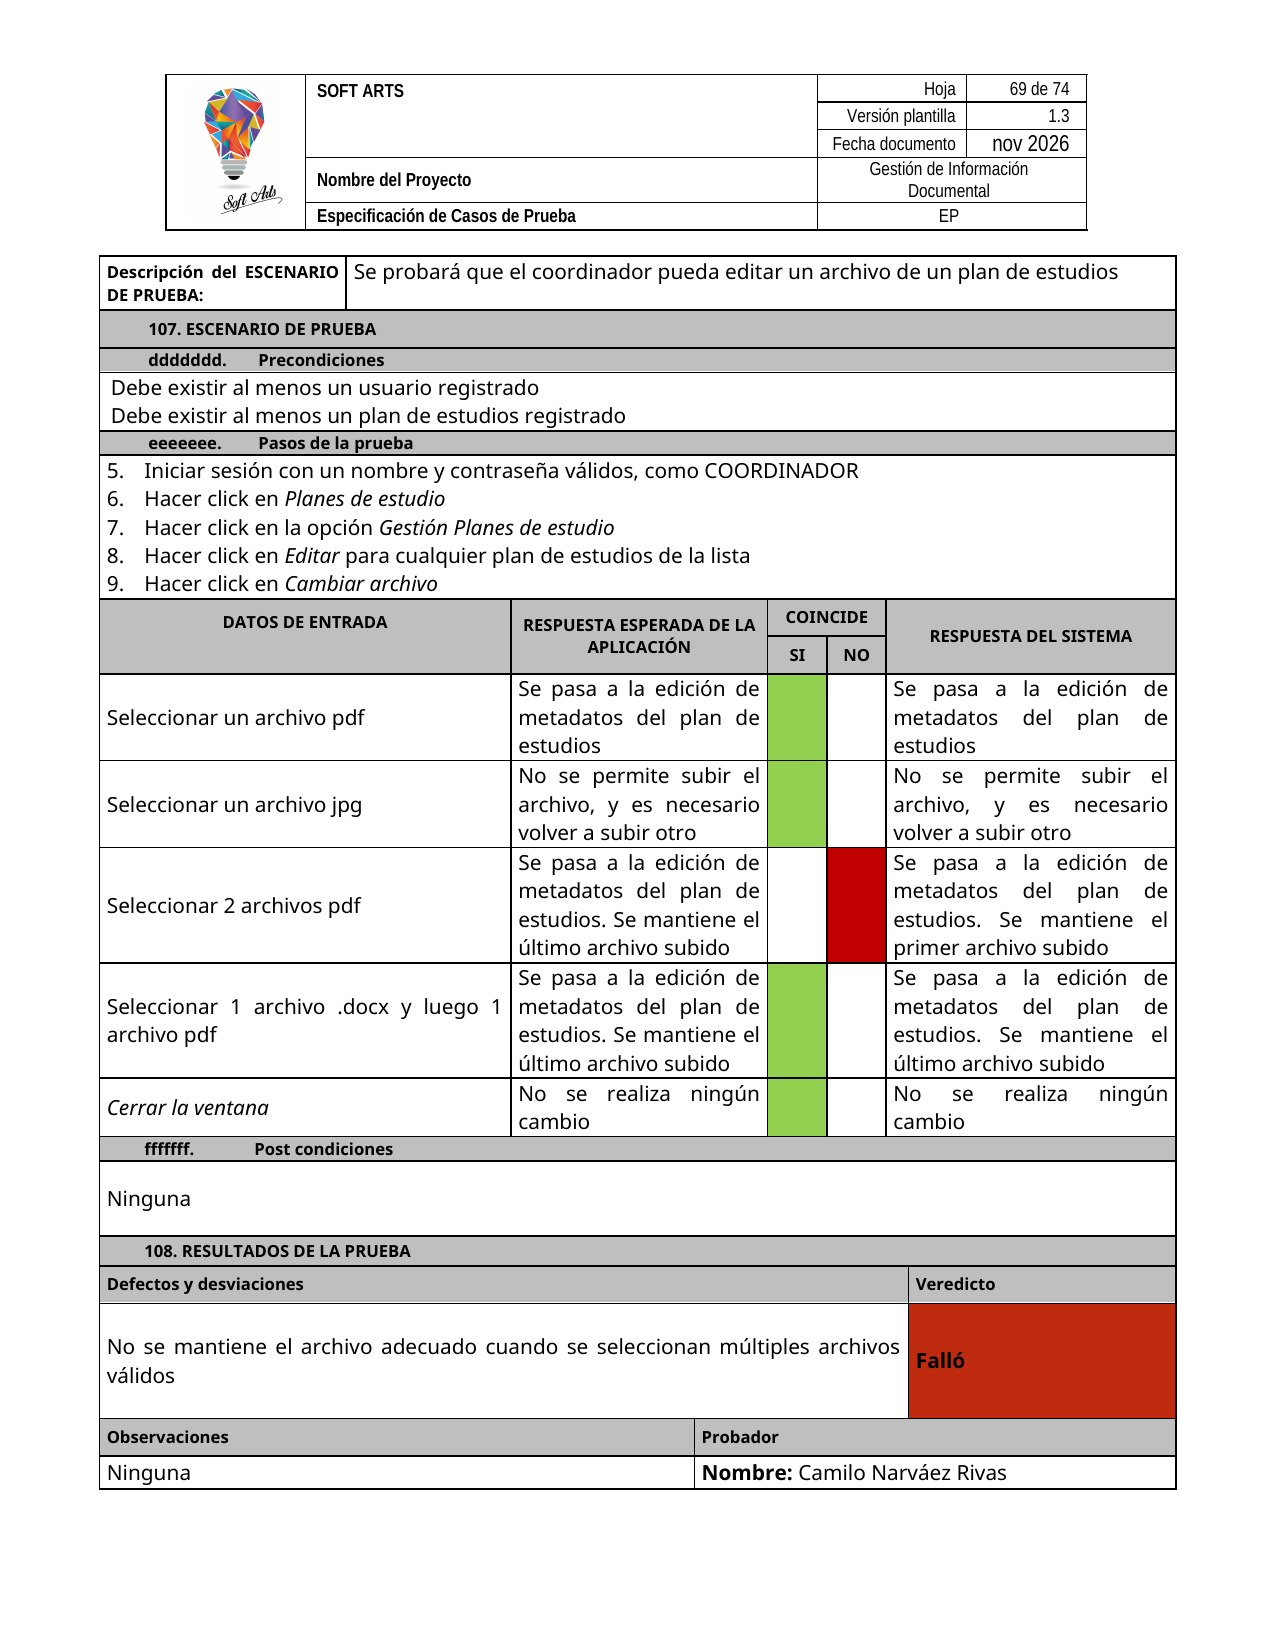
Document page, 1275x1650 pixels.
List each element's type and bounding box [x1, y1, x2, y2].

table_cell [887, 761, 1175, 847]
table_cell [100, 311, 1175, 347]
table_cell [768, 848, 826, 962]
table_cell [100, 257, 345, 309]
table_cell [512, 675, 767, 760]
picture [188, 83, 284, 221]
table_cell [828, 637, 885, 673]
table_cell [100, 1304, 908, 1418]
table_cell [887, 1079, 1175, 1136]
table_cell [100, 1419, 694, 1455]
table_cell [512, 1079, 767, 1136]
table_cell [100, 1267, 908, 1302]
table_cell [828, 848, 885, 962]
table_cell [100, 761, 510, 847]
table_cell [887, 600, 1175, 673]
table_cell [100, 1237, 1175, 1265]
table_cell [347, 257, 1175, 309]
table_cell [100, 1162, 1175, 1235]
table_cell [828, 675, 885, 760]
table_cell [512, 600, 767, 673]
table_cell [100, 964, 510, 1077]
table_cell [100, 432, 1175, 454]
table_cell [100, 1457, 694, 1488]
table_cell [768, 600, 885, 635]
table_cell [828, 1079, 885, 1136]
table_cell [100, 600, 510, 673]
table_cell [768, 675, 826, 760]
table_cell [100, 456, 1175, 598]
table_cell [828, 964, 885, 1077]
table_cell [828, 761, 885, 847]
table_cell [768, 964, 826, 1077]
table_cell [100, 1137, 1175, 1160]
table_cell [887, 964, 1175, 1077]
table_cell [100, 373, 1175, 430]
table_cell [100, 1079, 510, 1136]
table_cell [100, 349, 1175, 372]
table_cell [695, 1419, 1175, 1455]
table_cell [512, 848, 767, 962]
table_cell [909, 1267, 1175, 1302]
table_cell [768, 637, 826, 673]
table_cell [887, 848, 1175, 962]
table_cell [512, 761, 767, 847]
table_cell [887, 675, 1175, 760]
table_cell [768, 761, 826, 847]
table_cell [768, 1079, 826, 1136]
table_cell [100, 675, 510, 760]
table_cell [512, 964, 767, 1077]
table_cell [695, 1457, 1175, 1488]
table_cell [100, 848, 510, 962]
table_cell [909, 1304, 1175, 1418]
